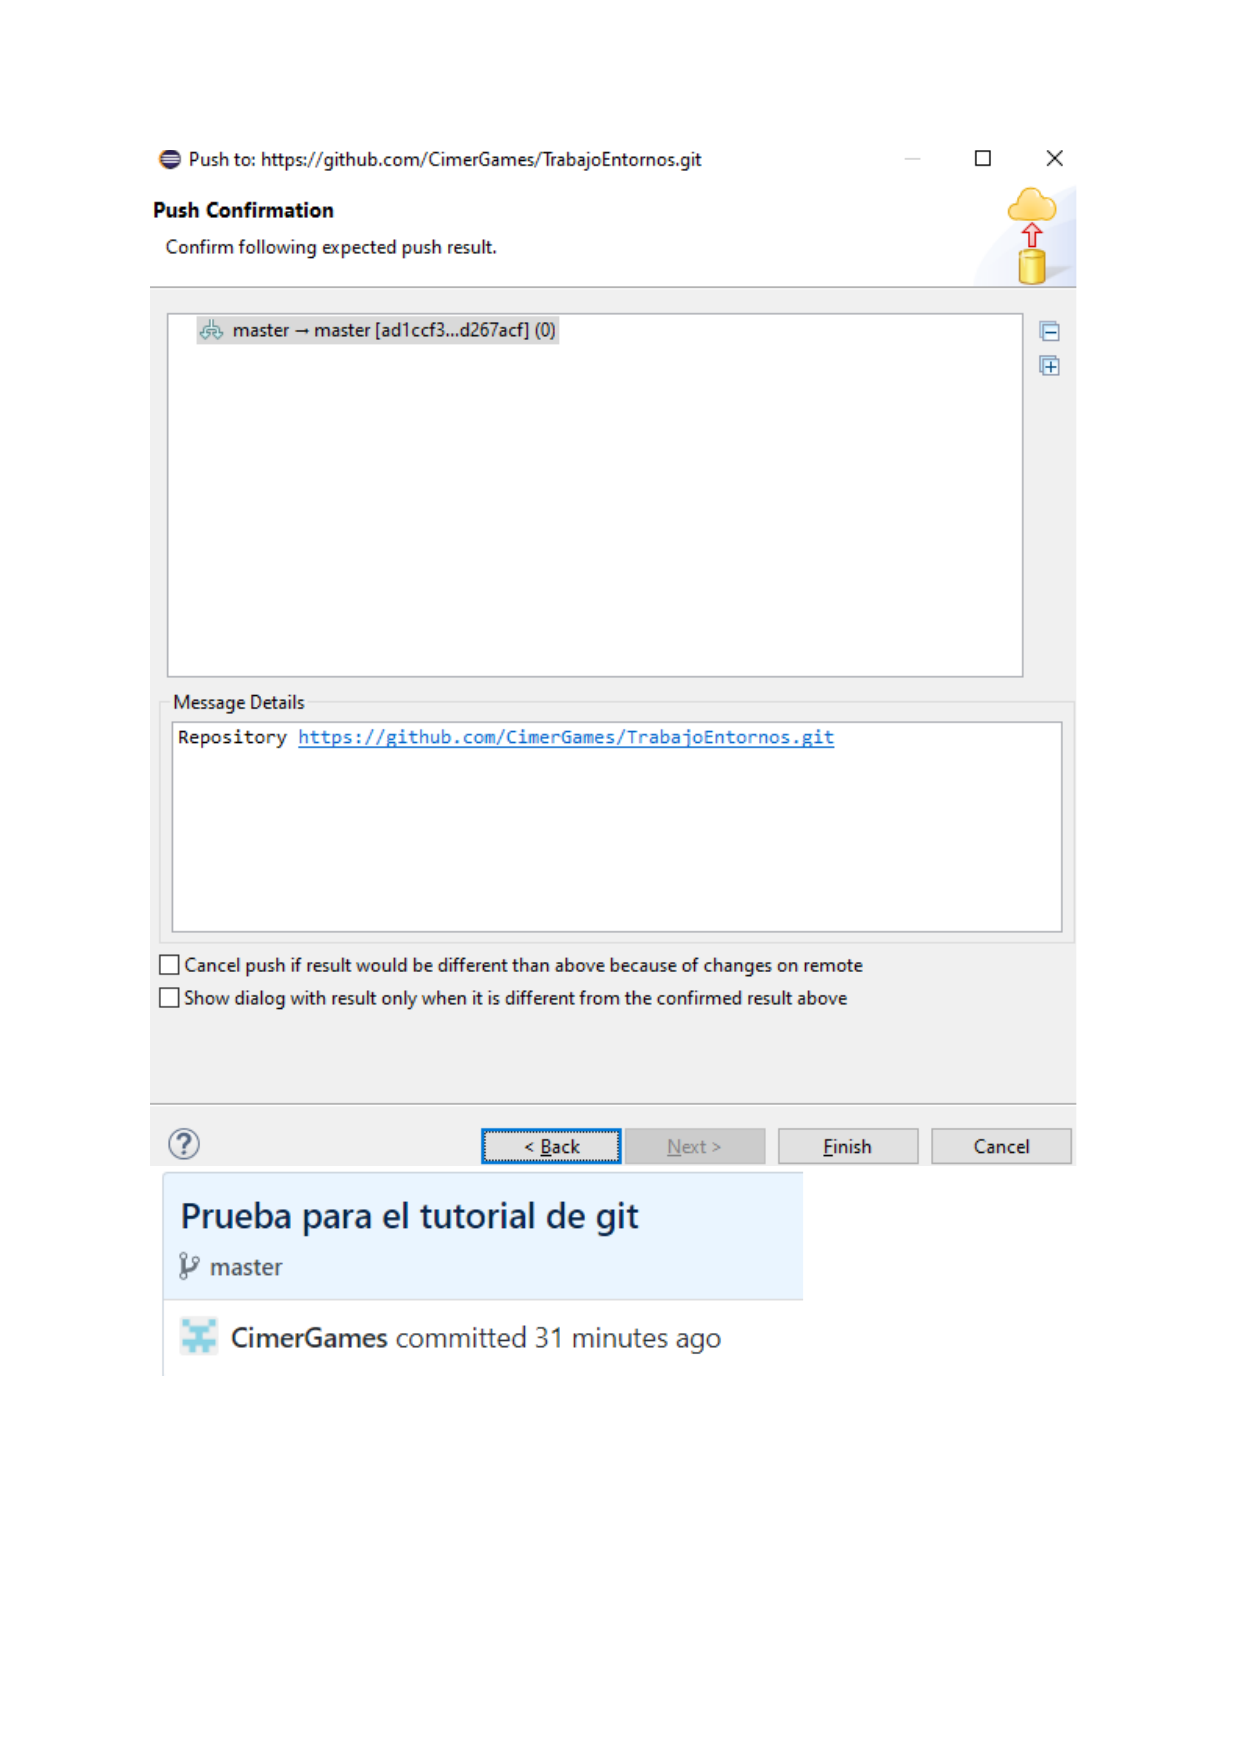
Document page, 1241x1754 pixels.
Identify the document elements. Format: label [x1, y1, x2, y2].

picture [150, 1169, 804, 1376]
picture [150, 150, 1077, 1166]
